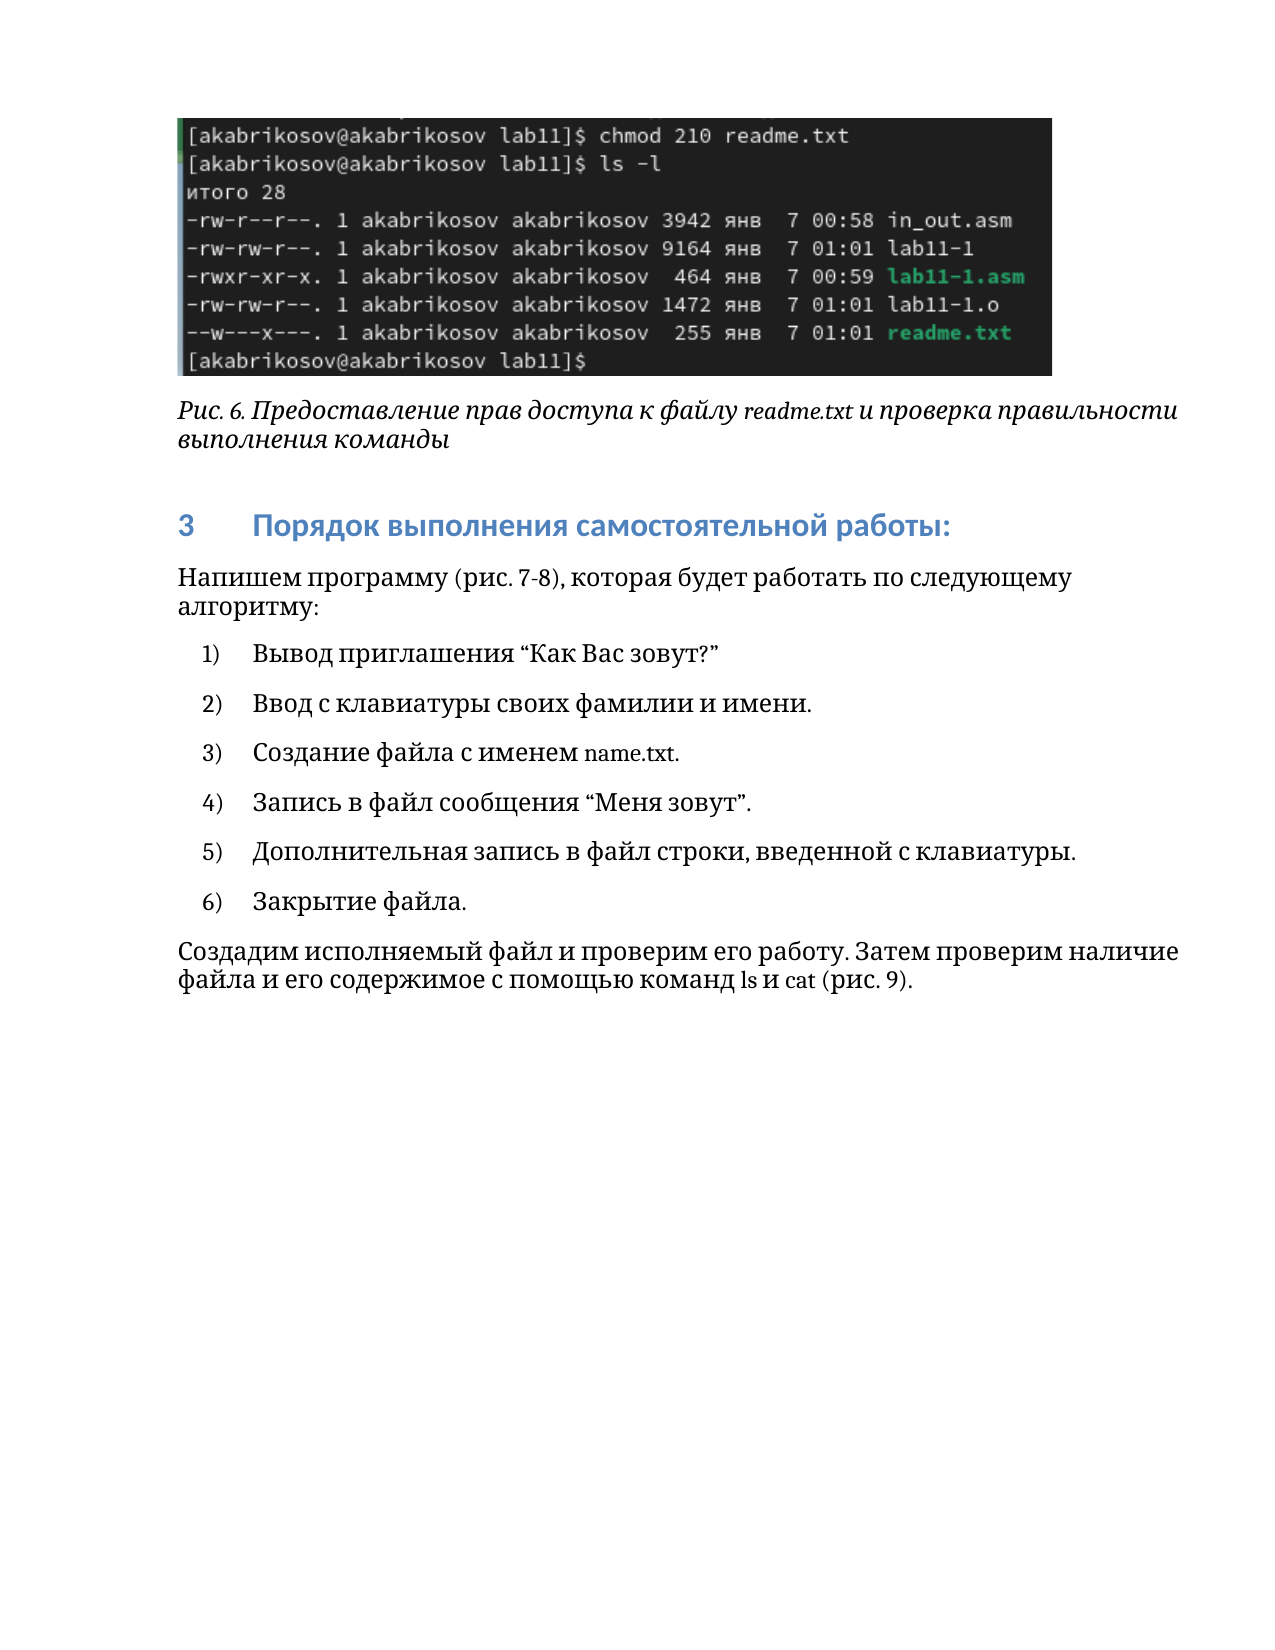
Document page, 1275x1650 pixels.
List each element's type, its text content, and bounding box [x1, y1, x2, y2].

text Напишем программу (рис. 7-8), которая будет работать по следующему алгоритму: [177, 564, 1186, 621]
list Запись в файл сообщения “Меня зовут”. [202, 789, 1186, 817]
list Ввод с клавиатуры своих фамилии и имени. [202, 689, 1186, 718]
subtitle 3 Порядок выполнения самостоятельной работы: [177, 504, 1186, 545]
text Рис. 6. Предоставление прав доступа к файлу readme.txt и проверка правильности выполнения команды [177, 397, 1186, 454]
list Создание файла с именем name.txt. [202, 739, 1186, 768]
text Создадим исполняемый файл и проверим его работу. Затем проверим наличие файла и его содержимое с помощью команд ls и cat (рис. 9). [177, 937, 1186, 995]
picture [177, 118, 1053, 376]
list Дополнительная запись в файл строки, введенной с клавиатуры. [202, 838, 1186, 867]
list Закрытие файла. [202, 888, 1186, 917]
list Вывод приглашения “Как Вас зовут?” [202, 640, 1186, 669]
